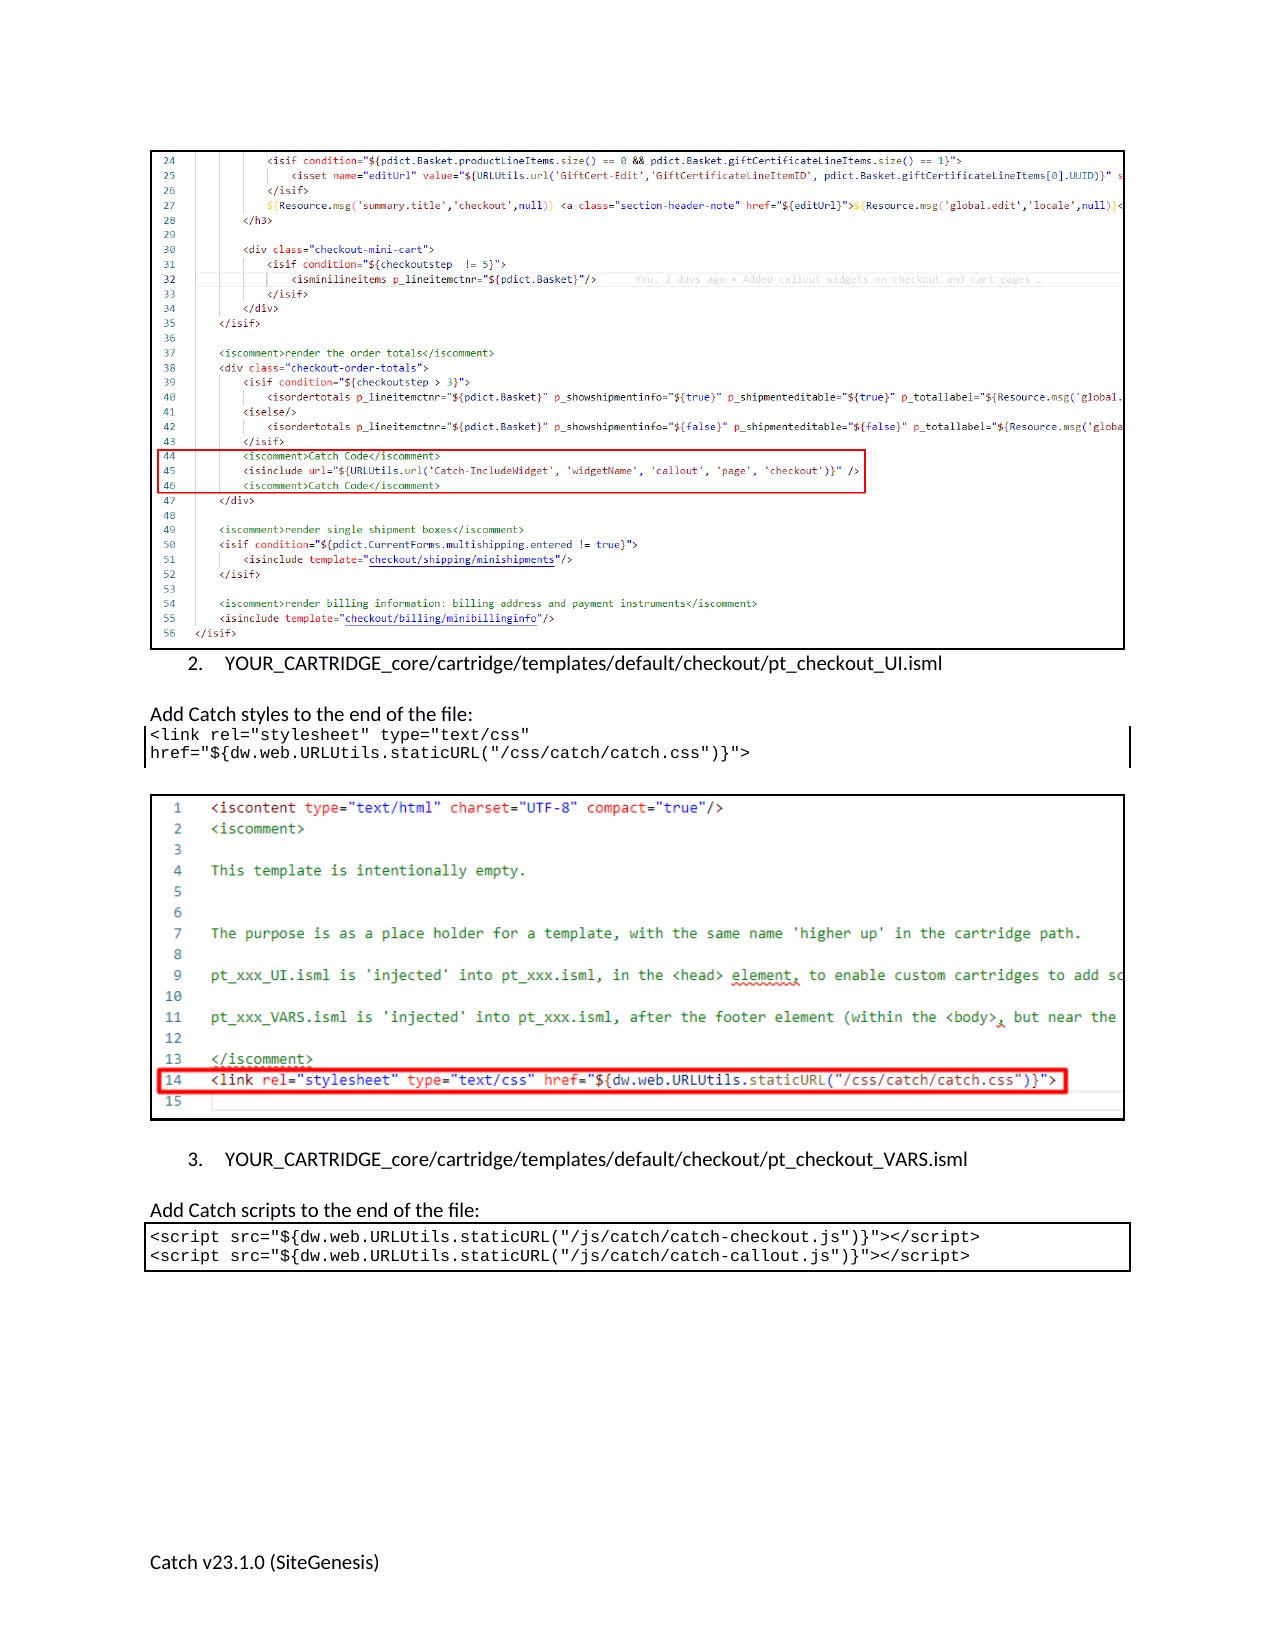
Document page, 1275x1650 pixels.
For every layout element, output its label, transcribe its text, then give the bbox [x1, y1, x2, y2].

text Add Catch styles to the end of the file: [150, 701, 1125, 726]
text Add Catch scripts to the end of the file: [150, 1197, 1125, 1222]
list YOUR_CARTRIDGE_core/cartridge/templates/default/checkout/pt_checkout_VARS.isml [187, 1146, 1125, 1171]
list YOUR_CARTRIDGE_core/cartridge/templates/default/checkout/pt_checkout_UI.isml [187, 650, 1125, 675]
text <link rel="stylesheet" type="text/css" href="${dw.web.URLUtils.staticURL("/css/catch/catch.css")}"> [146, 726, 1129, 768]
picture [152, 152, 1123, 648]
picture [152, 796, 1123, 1118]
text <script src="${dw.web.URLUtils.staticURL("/js/catch/catch-checkout.js")}"></script> [146, 1224, 1129, 1241]
text <script src="${dw.web.URLUtils.staticURL("/js/catch/catch-callout.js")}"></script> [146, 1241, 1129, 1270]
